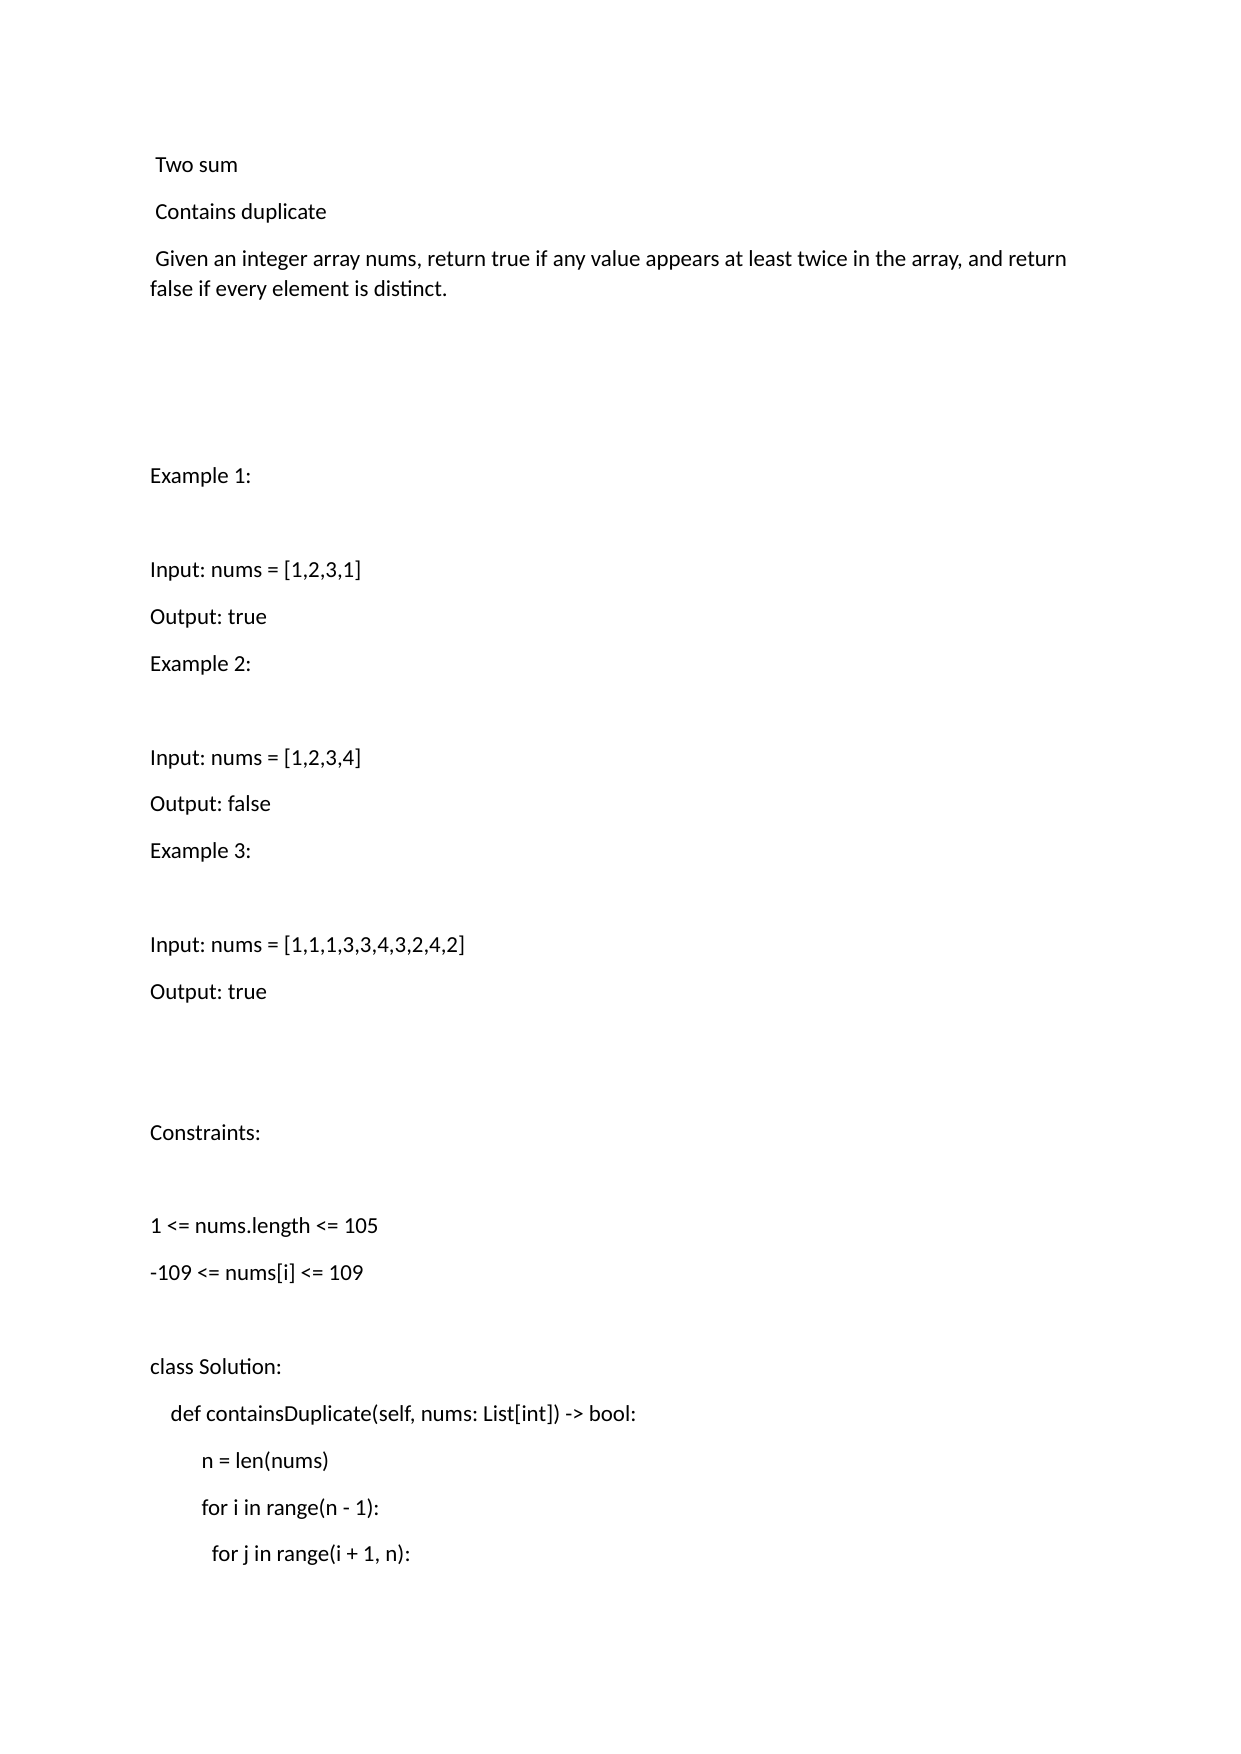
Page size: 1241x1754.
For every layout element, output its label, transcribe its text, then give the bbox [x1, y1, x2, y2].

text for i in range(n - 1): [150, 1493, 1090, 1521]
text Output: true [150, 602, 1090, 630]
text Input: nums = [1,1,1,3,3,4,3,2,4,2] [150, 930, 1090, 958]
text for j in range(i + 1, n): [150, 1539, 1090, 1568]
text Example 2: [150, 649, 1090, 677]
text Two sum [150, 150, 1090, 178]
text def containsDuplicate(self, nums: List[int]) -> bool: [150, 1399, 1090, 1427]
text Given an integer array nums, return true if any value appears at least twice in the array, and return false if every element is distinct. [150, 244, 1090, 302]
text Output: false [150, 789, 1090, 818]
text class Solution: [150, 1352, 1090, 1380]
text n = len(nums) [150, 1446, 1090, 1474]
text Input: nums = [1,2,3,4] [150, 743, 1090, 771]
text Example 1: [150, 461, 1090, 489]
text Output: true [150, 977, 1090, 1005]
text Input: nums = [1,2,3,1] [150, 555, 1090, 583]
text Constraints: [150, 1118, 1090, 1146]
text -109 <= nums[i] <= 109 [150, 1258, 1090, 1286]
text 1 <= nums.length <= 105 [150, 1211, 1090, 1239]
text Example 3: [150, 836, 1090, 864]
text Contains duplicate [150, 197, 1090, 225]
